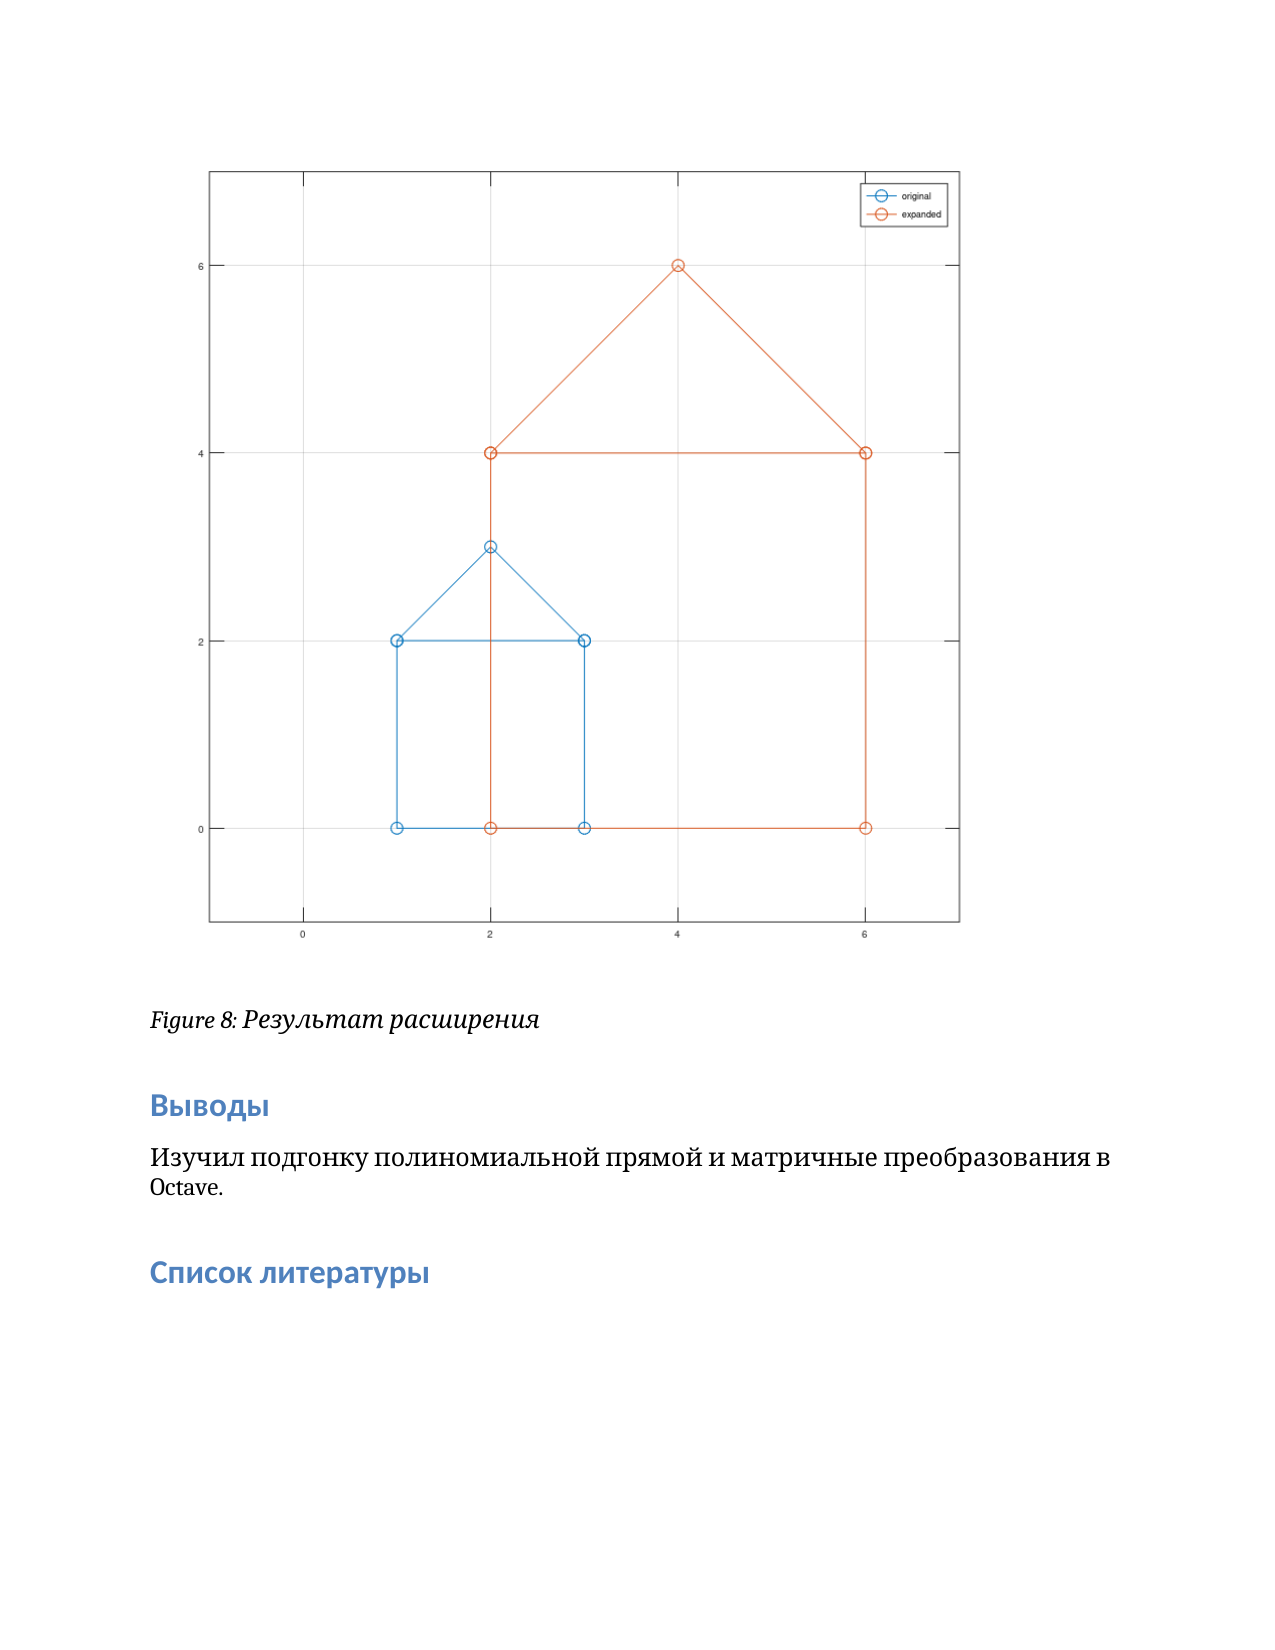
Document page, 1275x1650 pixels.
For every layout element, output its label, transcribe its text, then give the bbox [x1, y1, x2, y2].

subtitle Выводы [150, 1084, 1125, 1125]
subtitle Список литературы [150, 1251, 1125, 1292]
text Изучил подгонку полиномиальной прямой и матричные преобразования в Octave. [150, 1144, 1125, 1201]
text Figure 8: Результат расширения [150, 1006, 1125, 1034]
picture [168, 150, 1044, 985]
